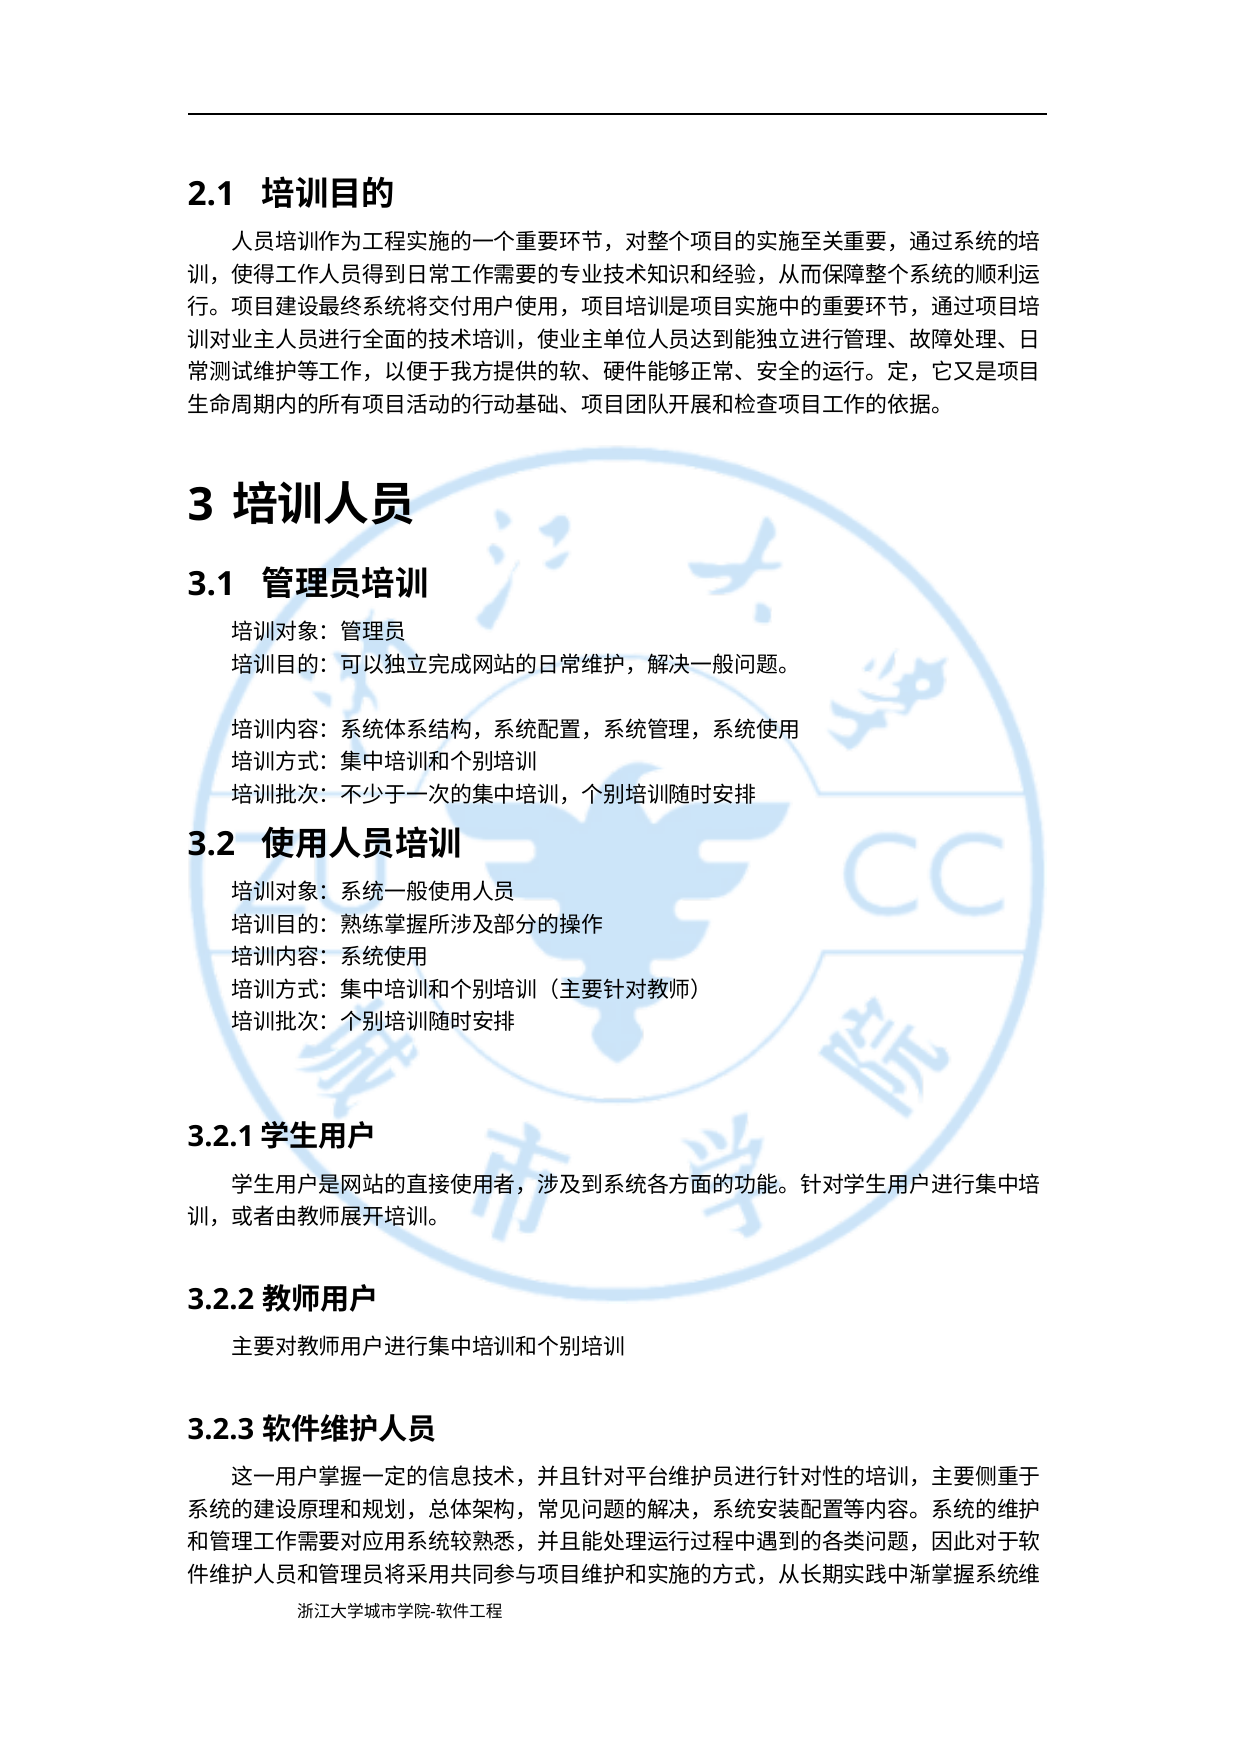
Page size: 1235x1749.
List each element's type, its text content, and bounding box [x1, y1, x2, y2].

text 培训批次：不少于一次的集中培训，个别培训随时安排 [187, 776, 1047, 809]
text 培训内容：系统体系结构，系统配置，系统管理，系统使用 [187, 711, 1047, 744]
text 培训目的：可以独立完成网站的日常维护，解决一般问题。 [187, 646, 1047, 679]
text 3.2.2 教师用户 [187, 1264, 1047, 1329]
text 培训对象：管理员 [187, 614, 1047, 646]
text 3.2.1学生用户 [187, 1101, 1047, 1166]
text 学生用户是网站的直接使用者，涉及到系统各方面的功能。针对学生用户进行集中培训，或者由教师展开培训。 [187, 1166, 1047, 1231]
text 3.2.3 软件维护人员 [187, 1394, 1047, 1459]
text 培训人员 [187, 451, 1047, 549]
text 人员培训作为工程实施的一个重要环节，对整个项目的实施至关重要，通过系统的培训，使得工作人员得到日常工作需要的专业技术知识和经验，从而保障整个系统的顺利运行。项目建设最终系统将交付用户使用，项目培训是项目实施中的重要环节，通过项目培训对业主人员进行全面的技术培训，使业主单位人员达到能独立进行管理、故障处理、日常测试维护等工作，以便于我方提供的软、硬件能够正常、安全的运行。定，它又是项目生命周期内的所有项目活动的行动基础、项目团队开展和检查项目工作的依据。 [187, 224, 1047, 419]
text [187, 1459, 1047, 1589]
text 培训方式：集中培训和个别培训（主要针对教师） [187, 971, 1047, 1004]
text 培训批次：个别培训随时安排 [187, 1004, 1047, 1036]
text 使用人员培训 [187, 809, 1047, 874]
text 培训方式：集中培训和个别培训 [187, 744, 1047, 776]
text 培训目的 [187, 159, 1047, 224]
text 培训内容：系统使用 [187, 939, 1047, 971]
text 管理员培训 [187, 549, 1047, 614]
text 培训目的：熟练掌握所涉及部分的操作 [187, 906, 1047, 939]
text 培训对象：系统一般使用人员 [187, 874, 1047, 906]
text 主要对教师用户进行集中培训和个别培训 [187, 1329, 1047, 1361]
